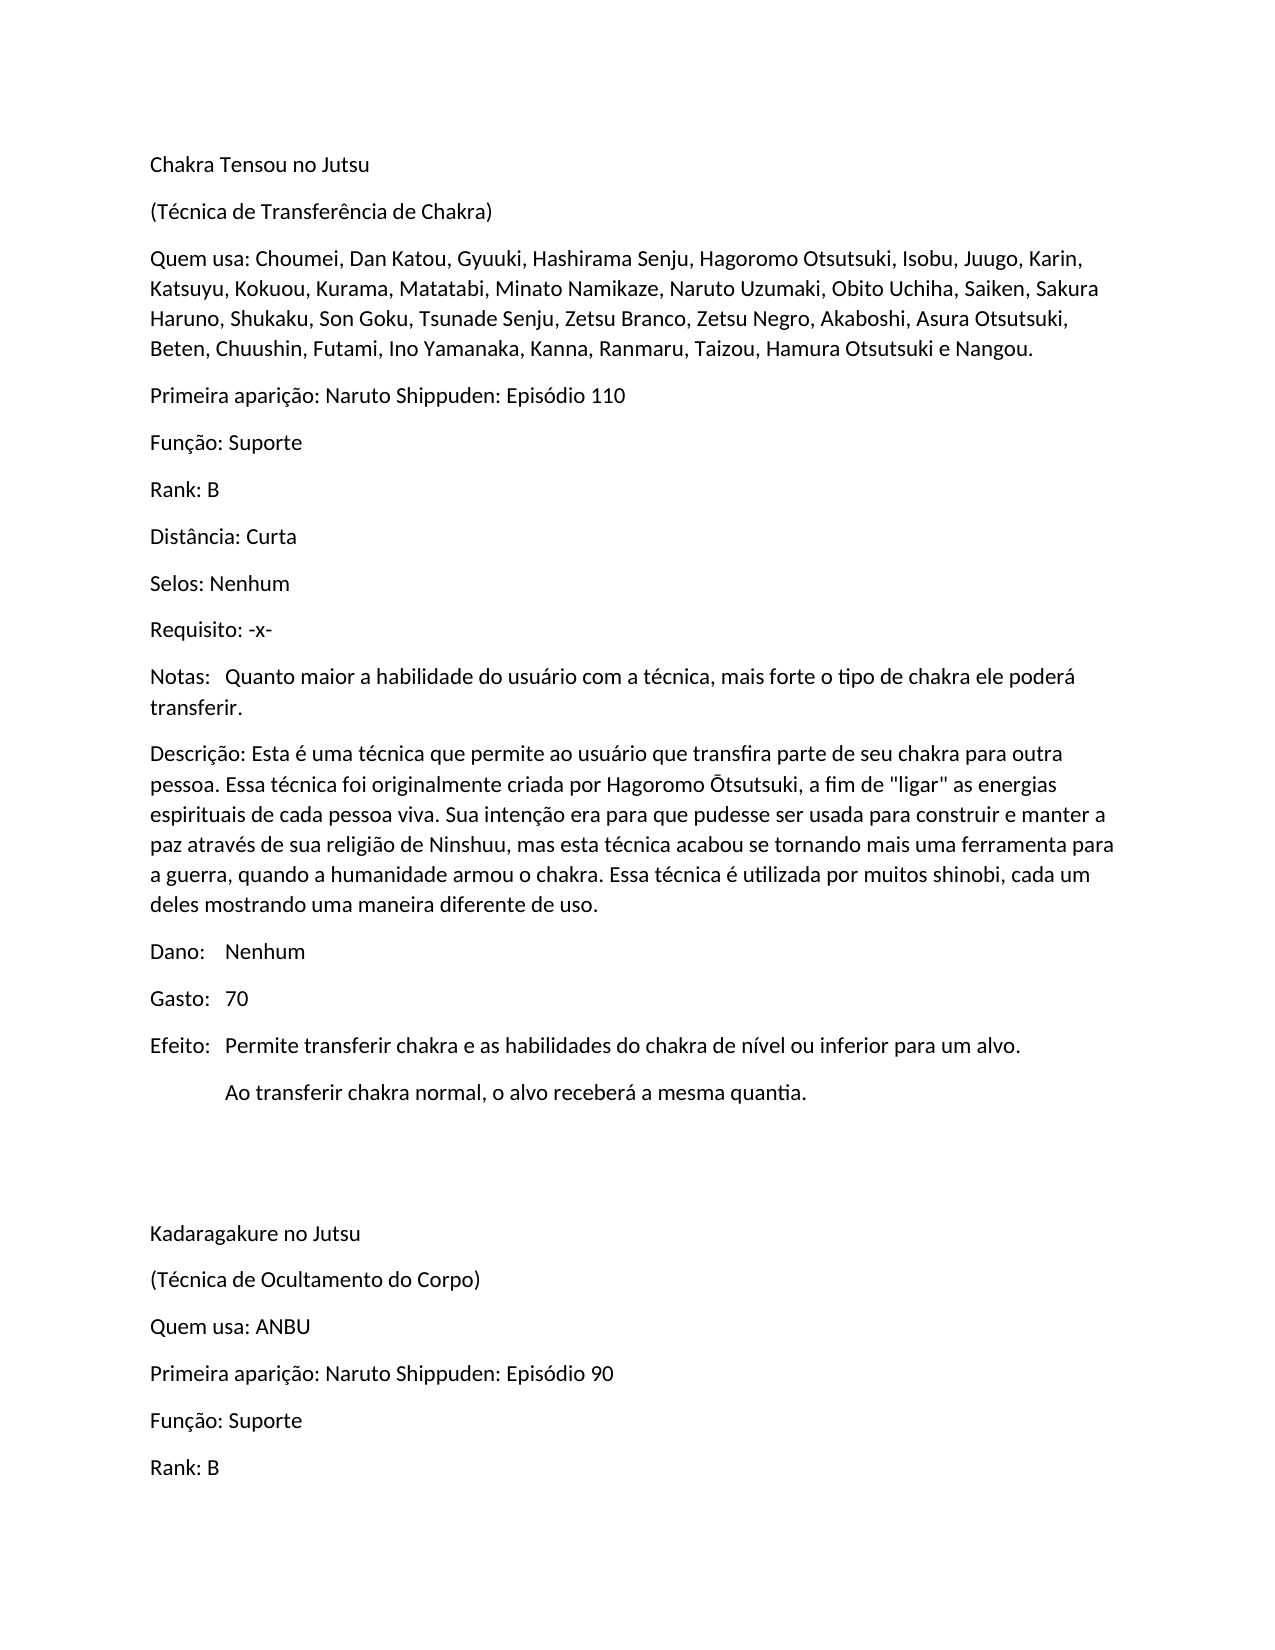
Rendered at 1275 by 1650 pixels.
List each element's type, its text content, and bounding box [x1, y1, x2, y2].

text Função: Suporte [150, 1406, 1125, 1434]
text Efeito: Permite transferir chakra e as habilidades do chakra de nível ou inferior para um alvo. [150, 1031, 1125, 1059]
text (Técnica de Ocultamento do Corpo) [150, 1266, 1125, 1294]
text Requisito: -x- [150, 616, 1125, 644]
text (Técnica de Transferência de Chakra) [150, 197, 1125, 225]
text Primeira aparição: Naruto Shippuden: Episódio 110 [150, 381, 1125, 409]
text Dano: Nenhum [150, 937, 1125, 966]
text Selos: Nenhum [150, 569, 1125, 597]
text Quem usa: Choumei, Dan Katou, Gyuuki, Hashirama Senju, Hagoromo Otsutsuki, Isobu, Juugo, Karin, Katsuyu, Kokuou, Kurama, Matatabi, Minato Namikaze, Naruto Uzumaki, Obito Uchiha, Saiken, Sakura Haruno, Shukaku, Son Goku, Tsunade Senju, Zetsu Branco, Zetsu Negro, Akaboshi, Asura Otsutsuki, Beten, Chuushin, Futami, Ino Yamanaka, Kanna, Ranmaru, Taizou, Hamura Otsutsuki e Nangou. [150, 244, 1125, 362]
text Ao transferir chakra normal, o alvo receberá a mesma quantia. [150, 1078, 1125, 1106]
text Chakra Tensou no Jutsu [150, 150, 1125, 178]
text Kadaragakure no Jutsu [150, 1219, 1125, 1247]
text Primeira aparição: Naruto Shippuden: Episódio 90 [150, 1359, 1125, 1387]
text Quem usa: ANBU [150, 1312, 1125, 1341]
text Descrição: Esta é uma técnica que permite ao usuário que transfira parte de seu chakra para outra pessoa. Essa técnica foi originalmente criada por Hagoromo Ōtsutsuki, a fim de "ligar" as energias espirituais de cada pessoa viva. Sua intenção era para que pudesse ser usada para construir e manter a paz através de sua religião de Ninshuu, mas esta técnica acabou se tornando mais uma ferramenta para a guerra, quando a humanidade armou o chakra. Essa técnica é utilizada por muitos shinobi, cada um deles mostrando uma maneira diferente de uso. [150, 739, 1125, 919]
text Notas: Quanto maior a habilidade do usuário com a técnica, mais forte o tipo de chakra ele poderá transferir. [150, 662, 1125, 721]
text Função: Suporte [150, 428, 1125, 456]
text Rank: B [150, 475, 1125, 503]
text Rank: B [150, 1453, 1125, 1481]
text Gasto: 70 [150, 984, 1125, 1012]
text Distância: Curta [150, 522, 1125, 550]
